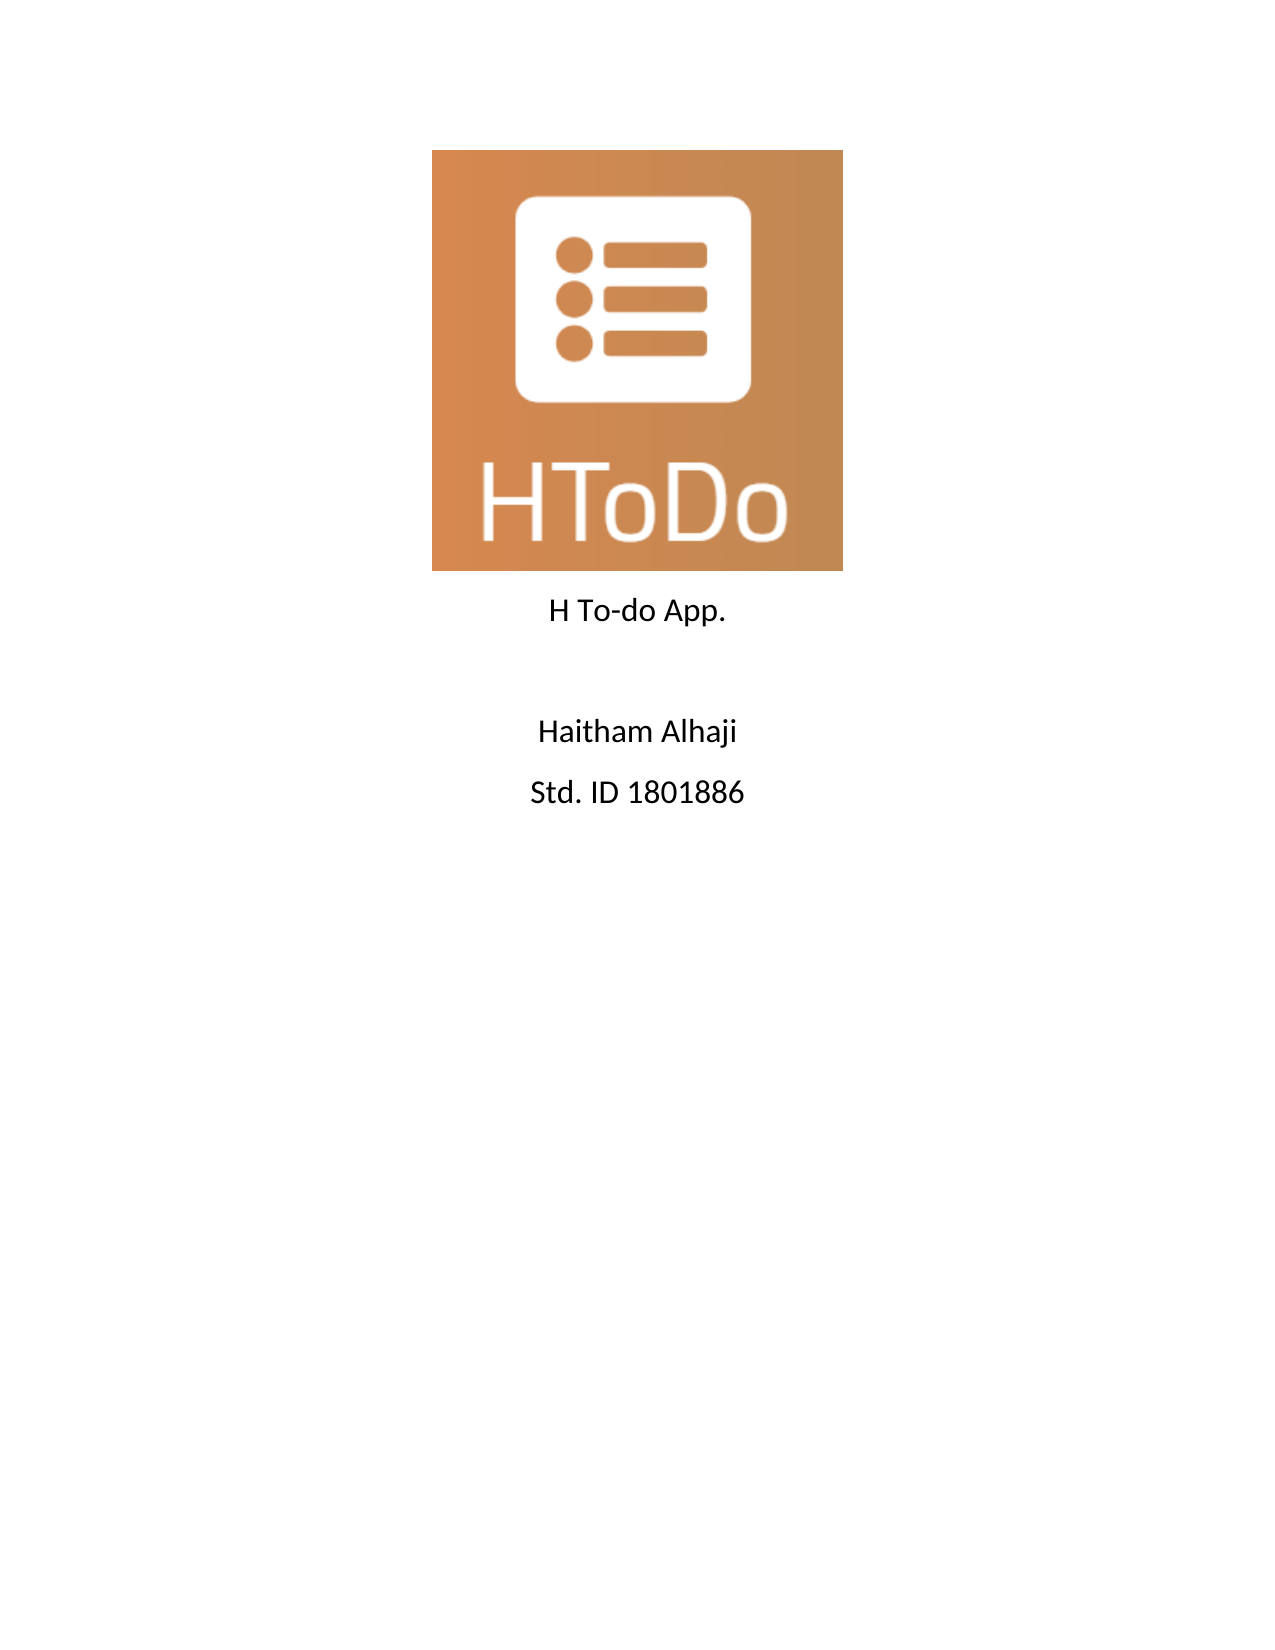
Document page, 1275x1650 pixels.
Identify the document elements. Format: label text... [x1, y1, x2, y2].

picture [432, 150, 843, 571]
text Haitham Alhaji [150, 710, 1125, 751]
text H To-do App. [150, 589, 1125, 630]
text Std. ID 1801886 [150, 771, 1125, 812]
